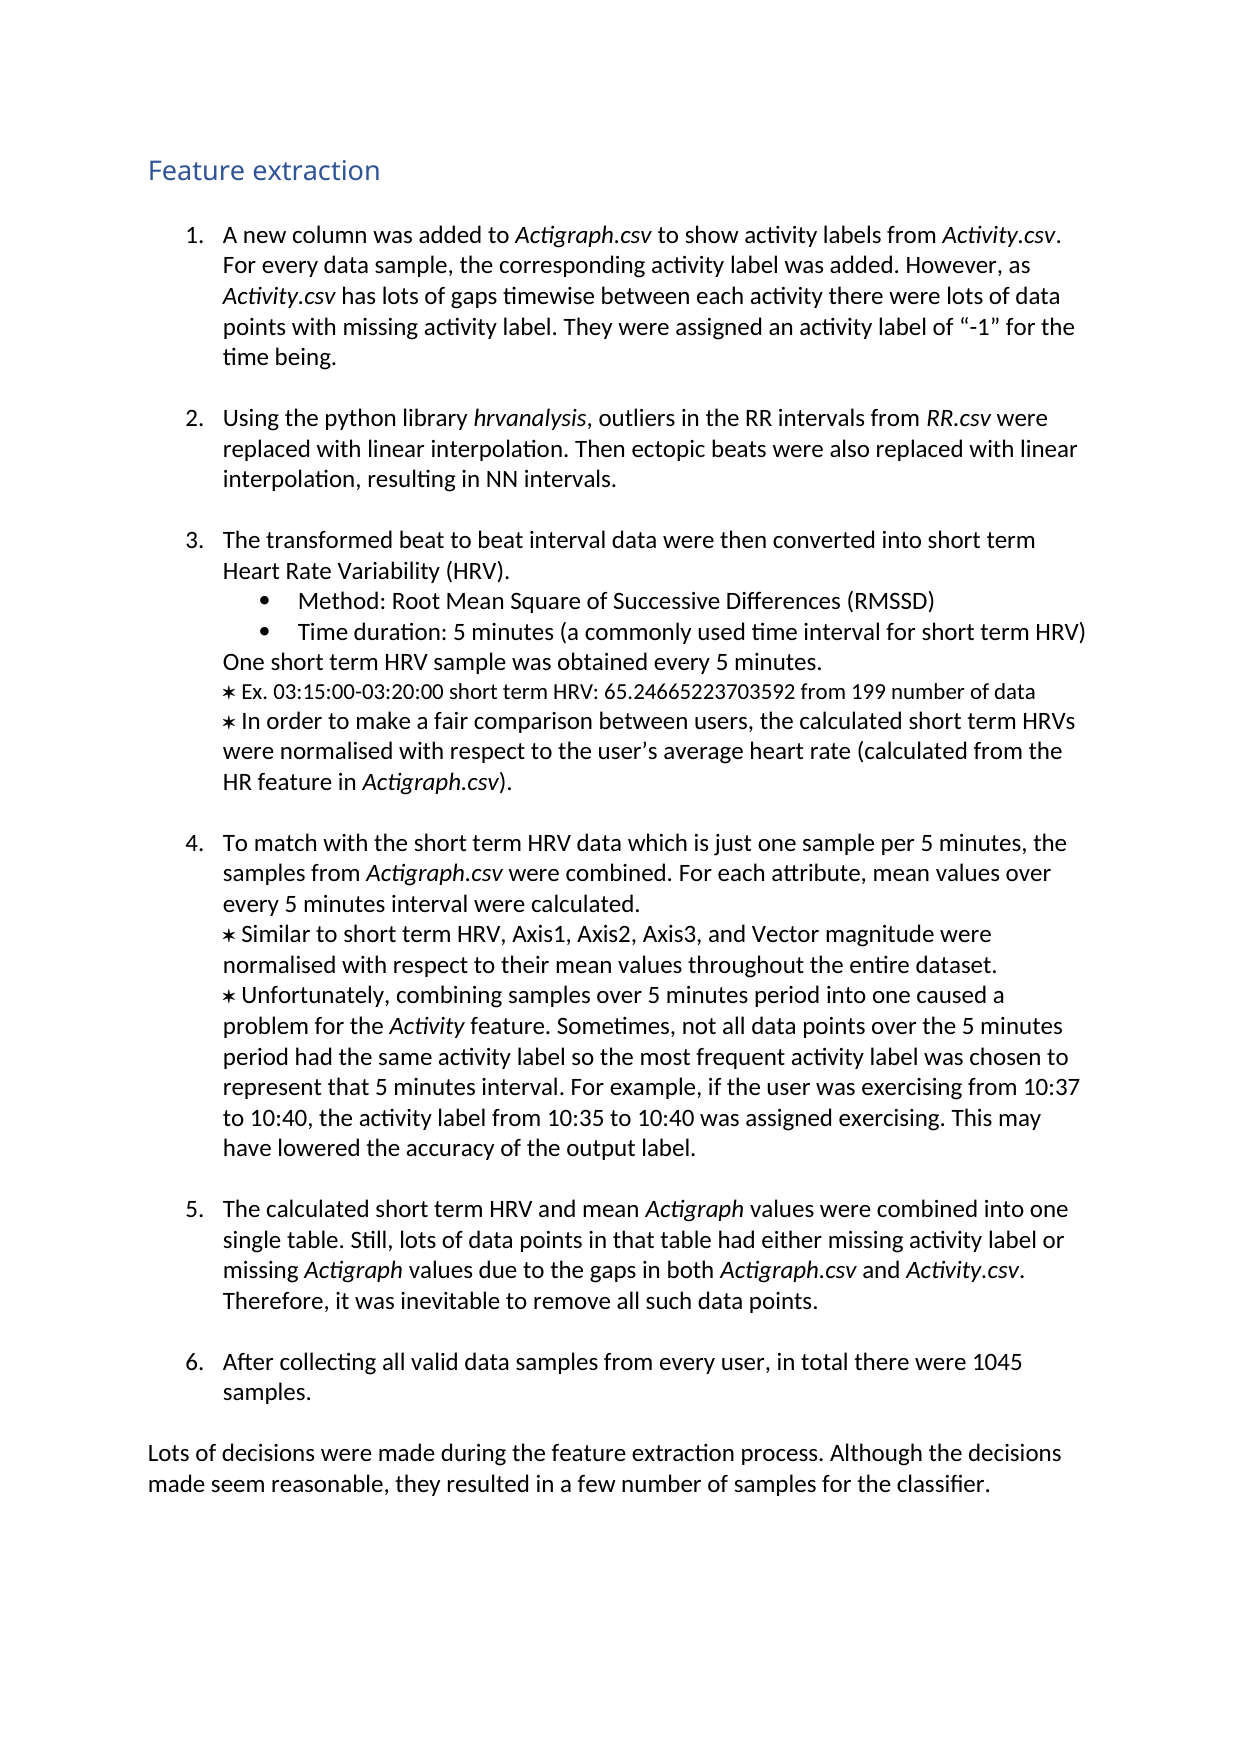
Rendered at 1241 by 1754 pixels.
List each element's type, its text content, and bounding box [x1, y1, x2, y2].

list After collecting all valid data samples from every user, in total there were 1045 samples. [185, 1346, 1093, 1407]
list Ex. 03:15:00-03:20:00 short term HRV: 65.24665223703592 from 199 number of data [223, 677, 1093, 705]
list Using the python library hrvanalysis, outliers in the RR intervals from RR.csv were replaced with linear interpolation. Then ectopic beats were also replaced with linear interpolation, resulting in NN intervals. [185, 402, 1093, 494]
list Similar to short term HRV, Axis1, Axis2, Axis3, and Vector magnitude were normalised with respect to their mean values throughout the entire dataset. [223, 919, 1093, 980]
text Lots of decisions were made during the feature extraction process. Although the decisions made seem reasonable, they resulted in a few number of samples for the classifier. [148, 1437, 1093, 1498]
list In order to make a fair comparison between users, the calculated short term HRVs were normalised with respect to the user’s average heart rate (calculated from the HR feature in Actigraph.csv). [223, 705, 1093, 797]
list The transformed beat to beat interval data were then converted into short term Heart Rate Variability (HRV). [185, 524, 1093, 585]
list Unfortunately, combining samples over 5 minutes period into one caused a problem for the Activity feature. Sometimes, not all data points over the 5 minutes period had the same activity label so the most frequent activity label was chosen to represent that 5 minutes interval. For example, if the user was exercising from 10:37 to 10:40, the activity label from 10:35 to 10:40 was assigned exercising. This may have lowered the accuracy of the output label. [223, 980, 1093, 1163]
list Time duration: 5 minutes (a commonly used time interval for short term HRV) [260, 616, 1093, 646]
list One short term HRV sample was obtained every 5 minutes. [223, 646, 1093, 677]
list A new column was added to Actigraph.csv to show activity labels from Activity.csv. For every data sample, the corresponding activity label was added. However, as Activity.csv has lots of gaps timewise between each activity there were lots of data points with missing activity label. They were assigned an activity label of “-1” for the time being. [185, 219, 1093, 372]
list The calculated short term HRV and mean Actigraph values were combined into one single table. Still, lots of data points in that table had either missing activity label or missing Actigraph values due to the gaps in both Actigraph.csv and Activity.csv. Therefore, it was inevitable to remove all such data points. [185, 1193, 1093, 1315]
subtitle Feature extraction [148, 152, 1093, 189]
list To match with the short term HRV data which is just one sample per 5 minutes, the samples from Actigraph.csv were combined. For each attribute, mean values over every 5 minutes interval were calculated. [185, 827, 1093, 919]
list Method: Root Mean Square of Successive Differences (RMSSD) [260, 585, 1093, 616]
